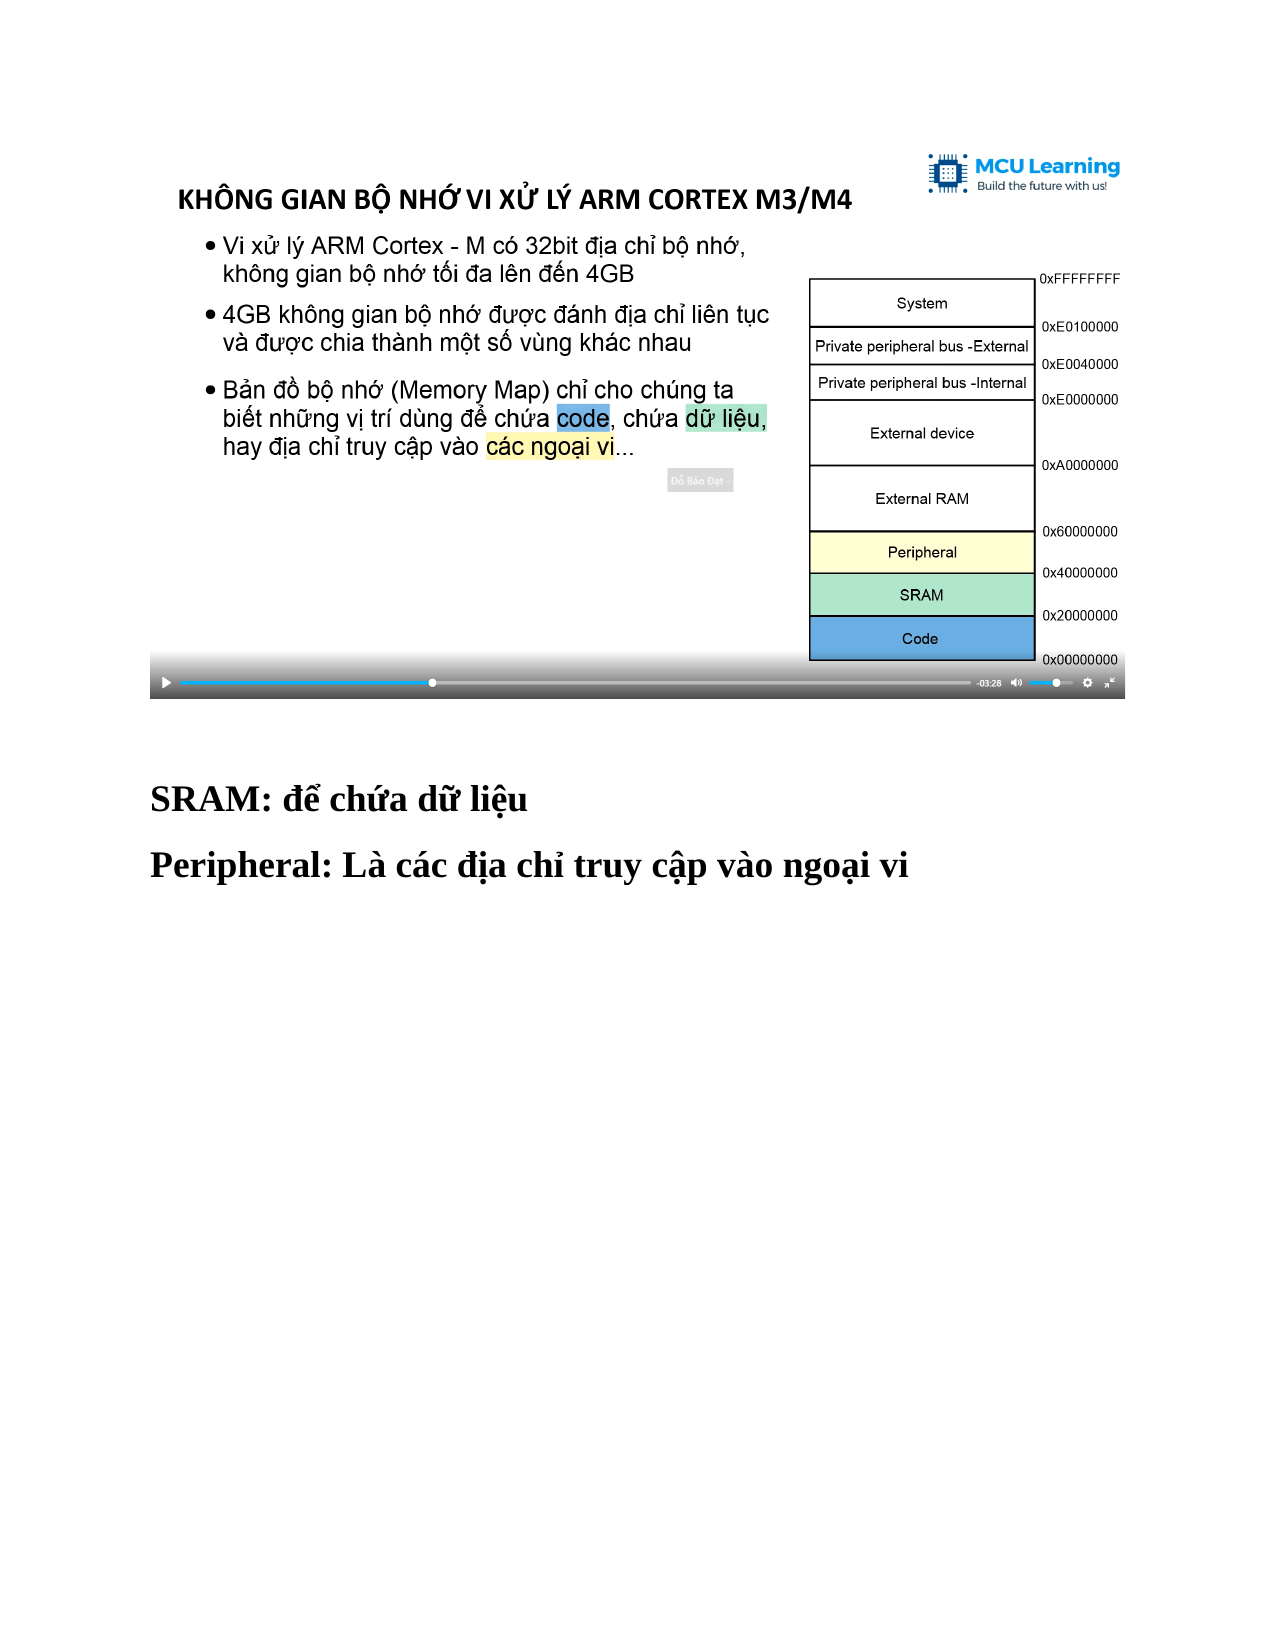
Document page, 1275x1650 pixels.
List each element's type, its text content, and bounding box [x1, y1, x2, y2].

text SRAM: để chứa dữ liệu [150, 776, 1125, 819]
picture [150, 150, 1125, 699]
text Peripheral: Là các địa chỉ truy cập vào ngoại vi [150, 842, 1125, 885]
